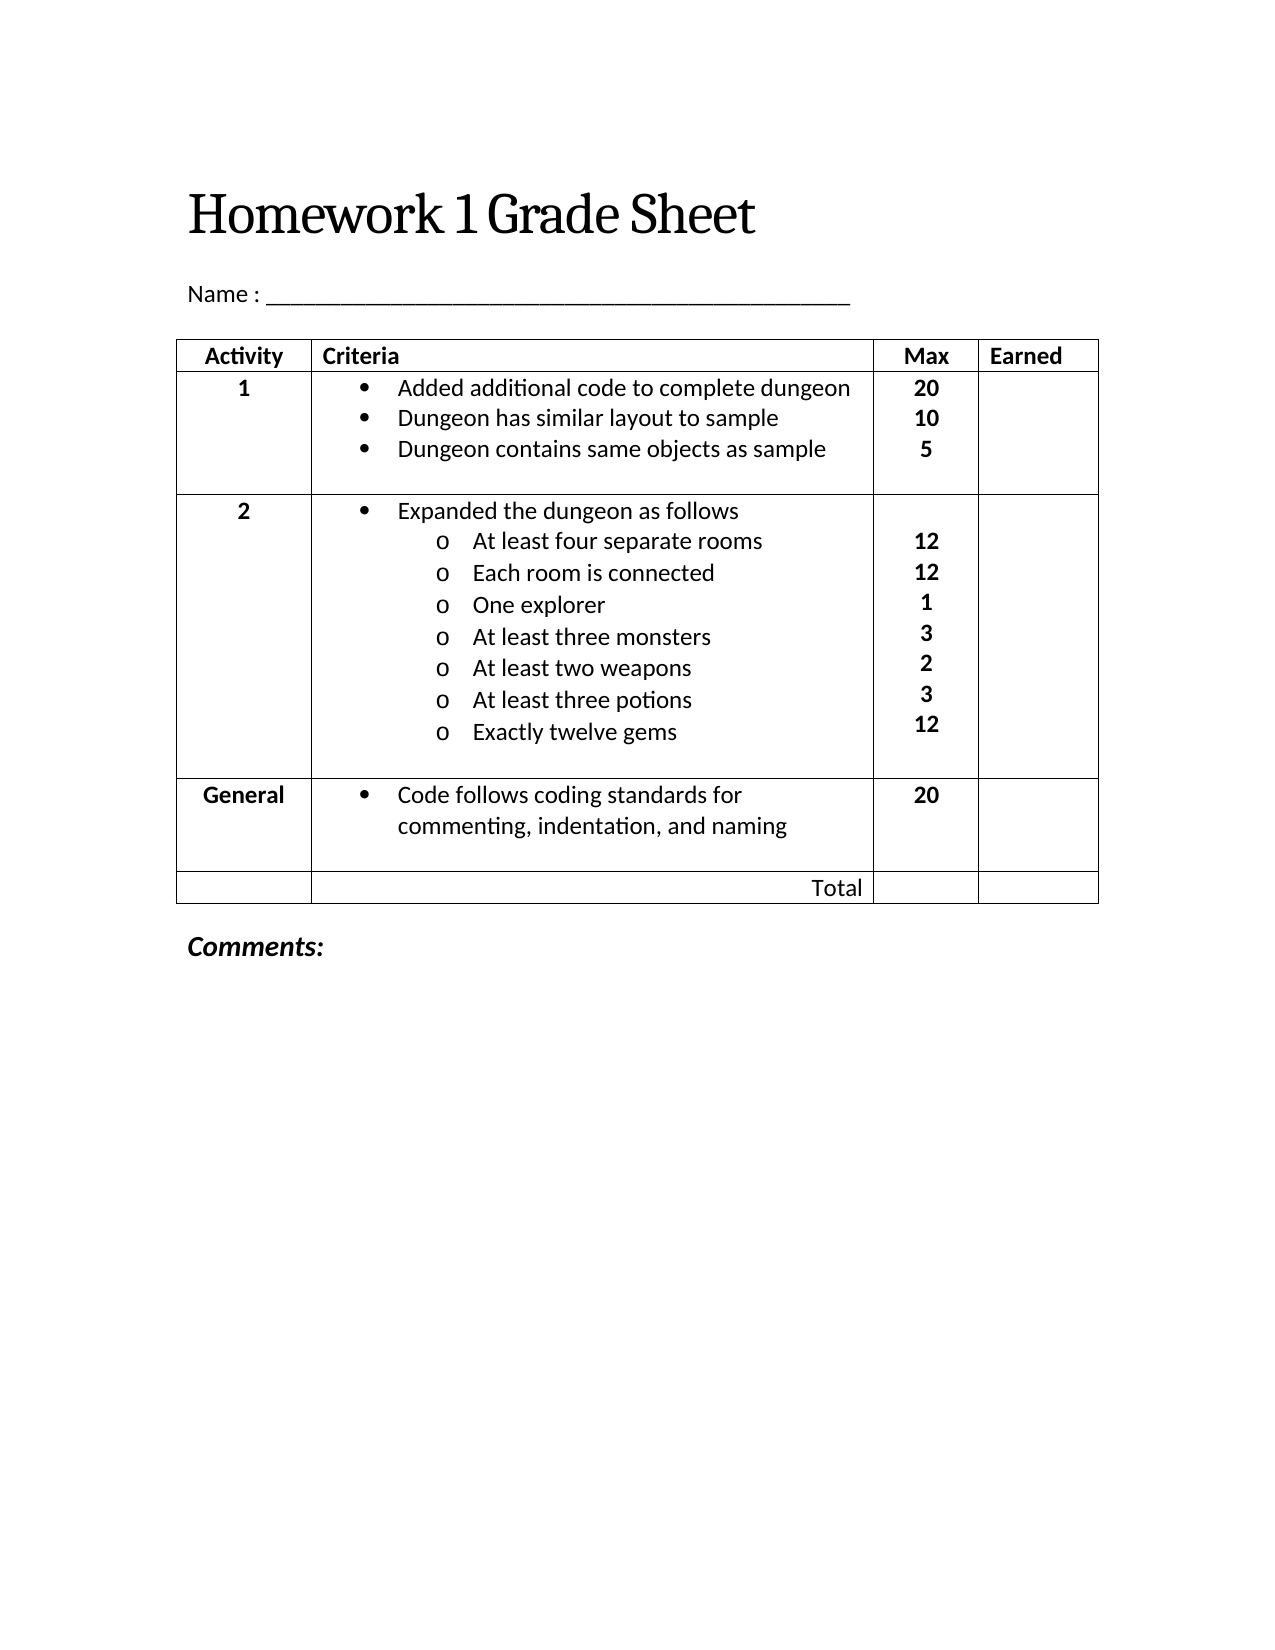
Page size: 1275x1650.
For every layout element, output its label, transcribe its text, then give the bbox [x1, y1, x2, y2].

table_cell Added additional code to complete dungeon Dungeon has similar layout to sample Dungeon contains same objects as sample [312, 372, 873, 494]
table_cell [874, 872, 978, 902]
table_cell 1 [177, 372, 311, 494]
table_cell Code follows coding standards for commenting, indentation, and naming [312, 779, 873, 871]
table_cell [979, 495, 1098, 778]
subtitle Comments: [187, 928, 1087, 964]
table_cell 20 [874, 779, 978, 871]
table_header Activity [177, 340, 311, 371]
text Name : _______________________________________________ [187, 278, 1087, 309]
table_cell Expanded the dungeon as follows At least four separate rooms Each room is connected One explorer At least three monsters At least two weapons At least three potions Exactly twelve gems [312, 495, 873, 778]
table_cell 12 12 1 3 2 3 12 [874, 495, 978, 778]
table_header Max [874, 340, 978, 371]
table_cell Total [312, 872, 873, 902]
table_cell [177, 872, 311, 902]
table_cell 20 10 5 [874, 372, 978, 494]
table_header Earned [979, 340, 1098, 371]
table_cell [979, 372, 1098, 494]
table_cell General [177, 779, 311, 871]
title Homework 1 Grade Sheet [187, 181, 1087, 248]
table_cell [979, 779, 1098, 871]
table_header Criteria [312, 340, 873, 371]
table_cell 2 [177, 495, 311, 778]
table_cell [979, 872, 1098, 902]
